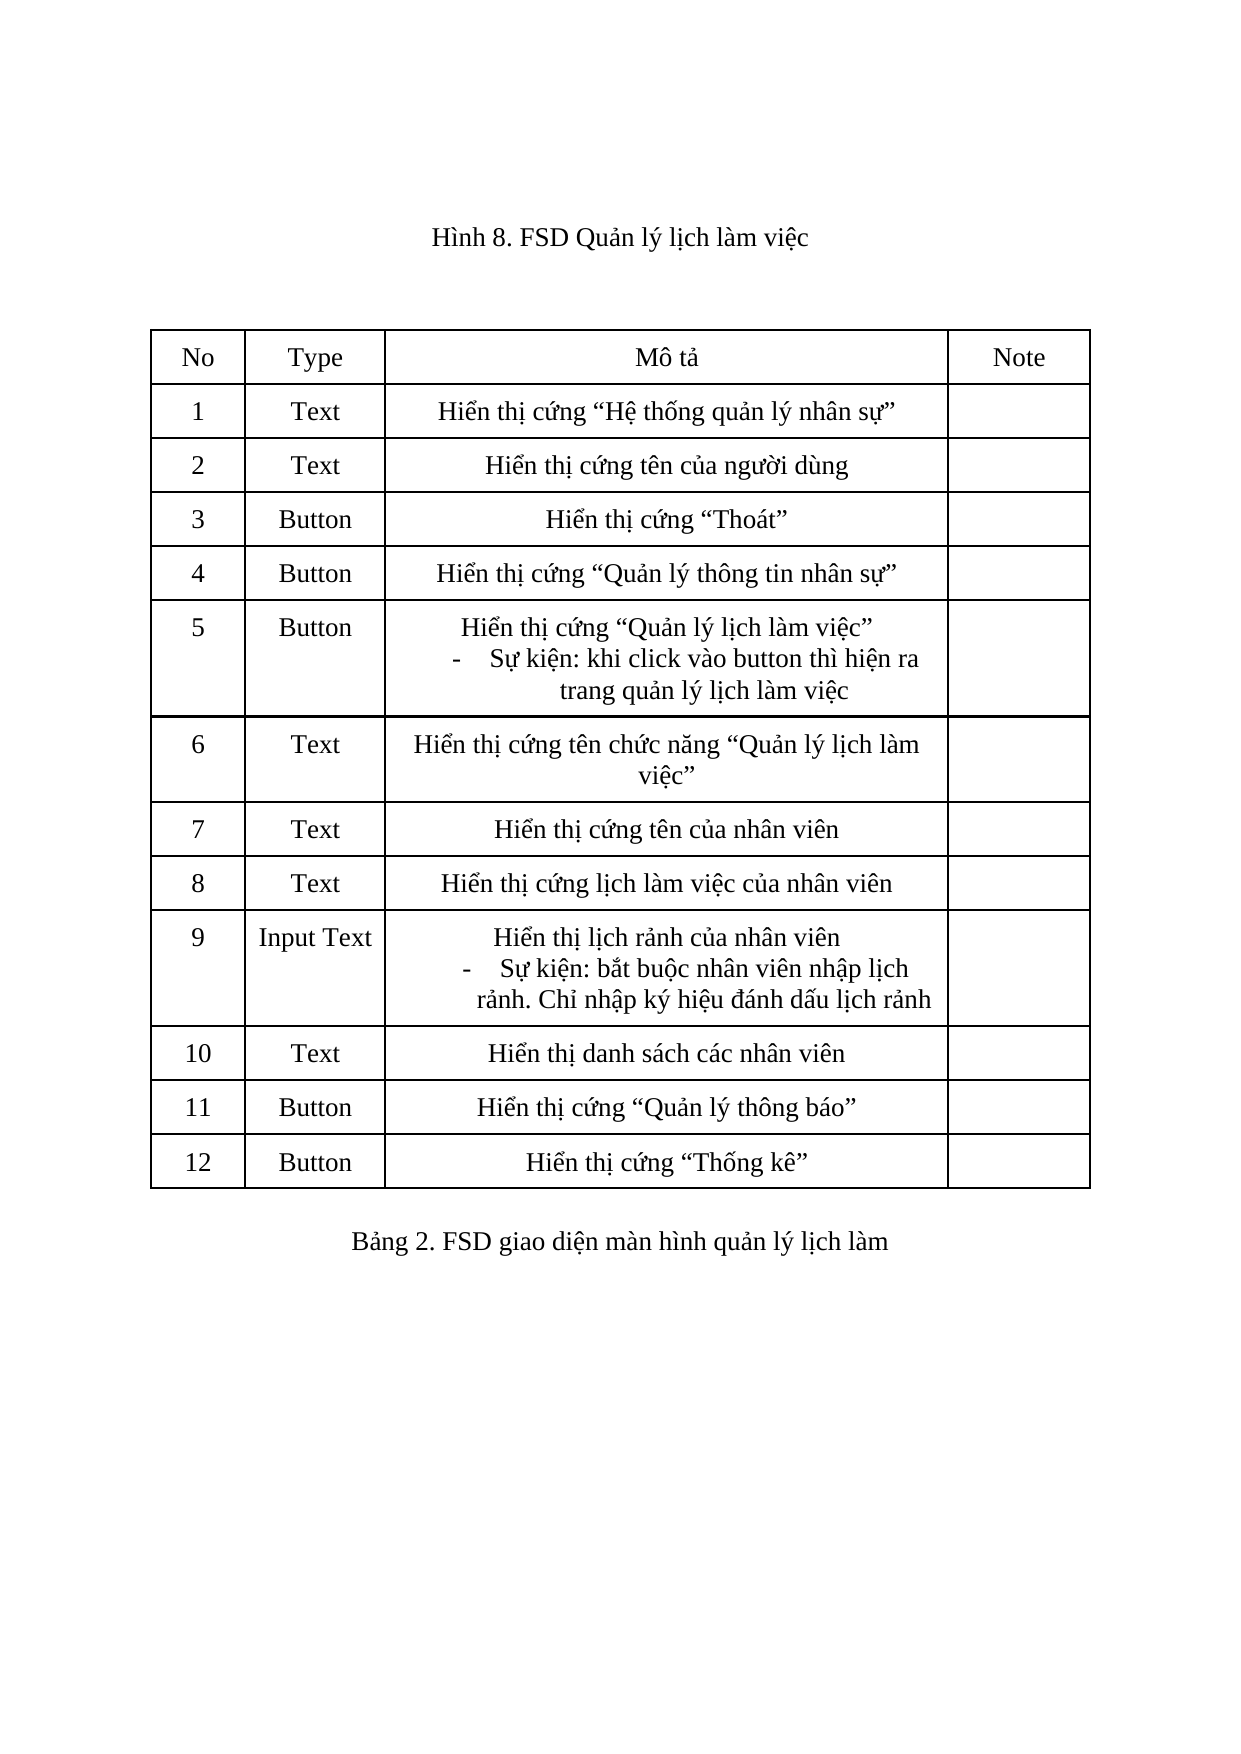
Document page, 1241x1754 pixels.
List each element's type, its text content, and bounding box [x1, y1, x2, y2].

table_cell [949, 1081, 1089, 1133]
table_cell Hiển thị lịch rảnh của nhân viên Sự kiện: bắt buộc nhân viên nhập lịch rảnh. Chỉ nhập ký hiệu đánh dấu lịch rảnh [386, 911, 947, 1025]
table_cell 3 [152, 493, 244, 545]
table_cell Hiển thị cứng “Quản lý thông tin nhân sự” [386, 547, 947, 599]
table_cell Text [246, 718, 384, 801]
table_cell 10 [152, 1027, 244, 1079]
table_cell 4 [152, 547, 244, 599]
table_cell [949, 385, 1089, 437]
table_cell Hiển thị cứng lịch làm việc của nhân viên [386, 857, 947, 909]
table_cell Hiển thị danh sách các nhân viên [386, 1027, 947, 1079]
table_cell [949, 1027, 1089, 1079]
table_cell [949, 601, 1089, 715]
table_cell Text [246, 385, 384, 437]
table_header Note [949, 331, 1089, 383]
table_cell 1 [152, 385, 244, 437]
table_cell [949, 857, 1089, 909]
text Hình 8. FSD Quản lý lịch làm việc [150, 221, 1090, 253]
table_cell 8 [152, 857, 244, 909]
table_cell Input Text [246, 911, 384, 1025]
table_cell Button [246, 493, 384, 545]
table_cell Hiển thị cứng “Quản lý lịch làm việc” Sự kiện: khi click vào button thì hiện ra trang quản lý lịch làm việc [386, 601, 947, 715]
table_cell 6 [152, 718, 244, 801]
table_cell Text [246, 857, 384, 909]
table_cell Hiển thị cứng tên chức năng “Quản lý lịch làm việc” [386, 718, 947, 801]
table_cell 12 [152, 1135, 244, 1187]
table_cell Hiển thị cứng “Thoát” [386, 493, 947, 545]
table_cell [949, 1135, 1089, 1187]
text Bảng 2. FSD giao diện màn hình quản lý lịch làm [150, 1225, 1090, 1256]
table_header Type [246, 331, 384, 383]
table_cell 11 [152, 1081, 244, 1133]
table_cell Hiển thị cứng “Quản lý thông báo” [386, 1081, 947, 1133]
table_cell Button [246, 547, 384, 599]
table_cell Button [246, 1081, 384, 1133]
table_cell Text [246, 803, 384, 854]
table_cell Hiển thị cứng “Hệ thống quản lý nhân sự” [386, 385, 947, 437]
table_header Mô tả [386, 331, 947, 383]
table_cell [949, 439, 1089, 491]
table_cell Button [246, 601, 384, 715]
table_cell [949, 803, 1089, 854]
table_cell Text [246, 1027, 384, 1079]
table_cell Text [246, 439, 384, 491]
table_cell 2 [152, 439, 244, 491]
table_cell 9 [152, 911, 244, 1025]
table_header No [152, 331, 244, 383]
table_cell [949, 493, 1089, 545]
table_cell Hiển thị cứng tên của nhân viên [386, 803, 947, 854]
table_cell 7 [152, 803, 244, 854]
table_cell Hiển thị cứng “Thống kê” [386, 1135, 947, 1187]
table_cell Hiển thị cứng tên của người dùng [386, 439, 947, 491]
table_cell 5 [152, 601, 244, 715]
table_cell Button [246, 1135, 384, 1187]
table_cell [949, 718, 1089, 801]
table_cell [949, 547, 1089, 599]
table_cell [949, 911, 1089, 1025]
